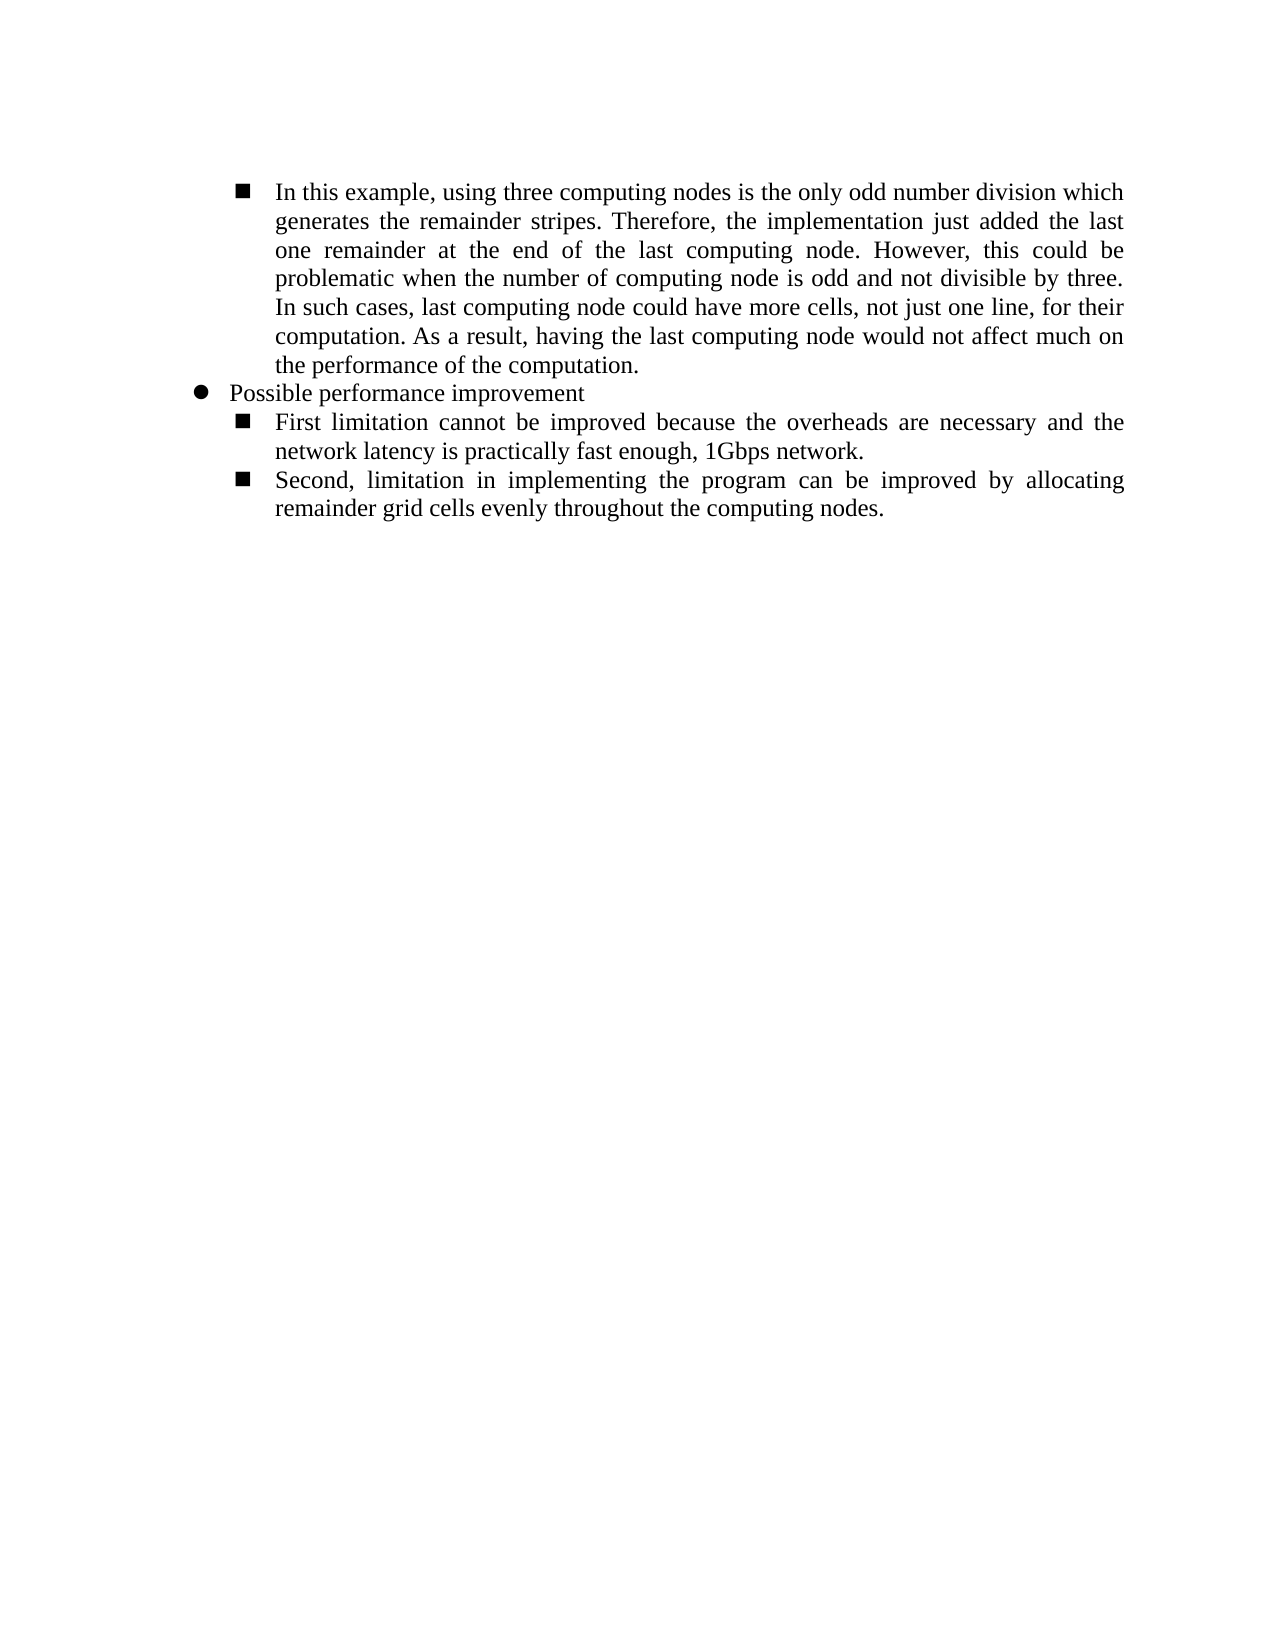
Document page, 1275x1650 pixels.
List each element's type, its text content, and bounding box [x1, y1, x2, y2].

list First limitation cannot be improved because the overheads are necessary and the network latency is practically fast enough, 1Gbps network. [233, 407, 1125, 465]
list Second, limitation in implementing the program can be improved by allocating remainder grid cells evenly throughout the computing nodes. [233, 465, 1125, 522]
list Possible performance improvement [192, 378, 1125, 407]
list In this example, using three computing nodes is the only odd number division which generates the remainder stripes. Therefore, the implementation just added the last one remainder at the end of the last computing node. However, this could be problematic when the number of computing node is odd and not divisible by three. In such cases, last computing node could have more cells, not just one line, for their computation. As a result, having the last computing node would not affect much on the performance of the computation. [233, 177, 1125, 378]
